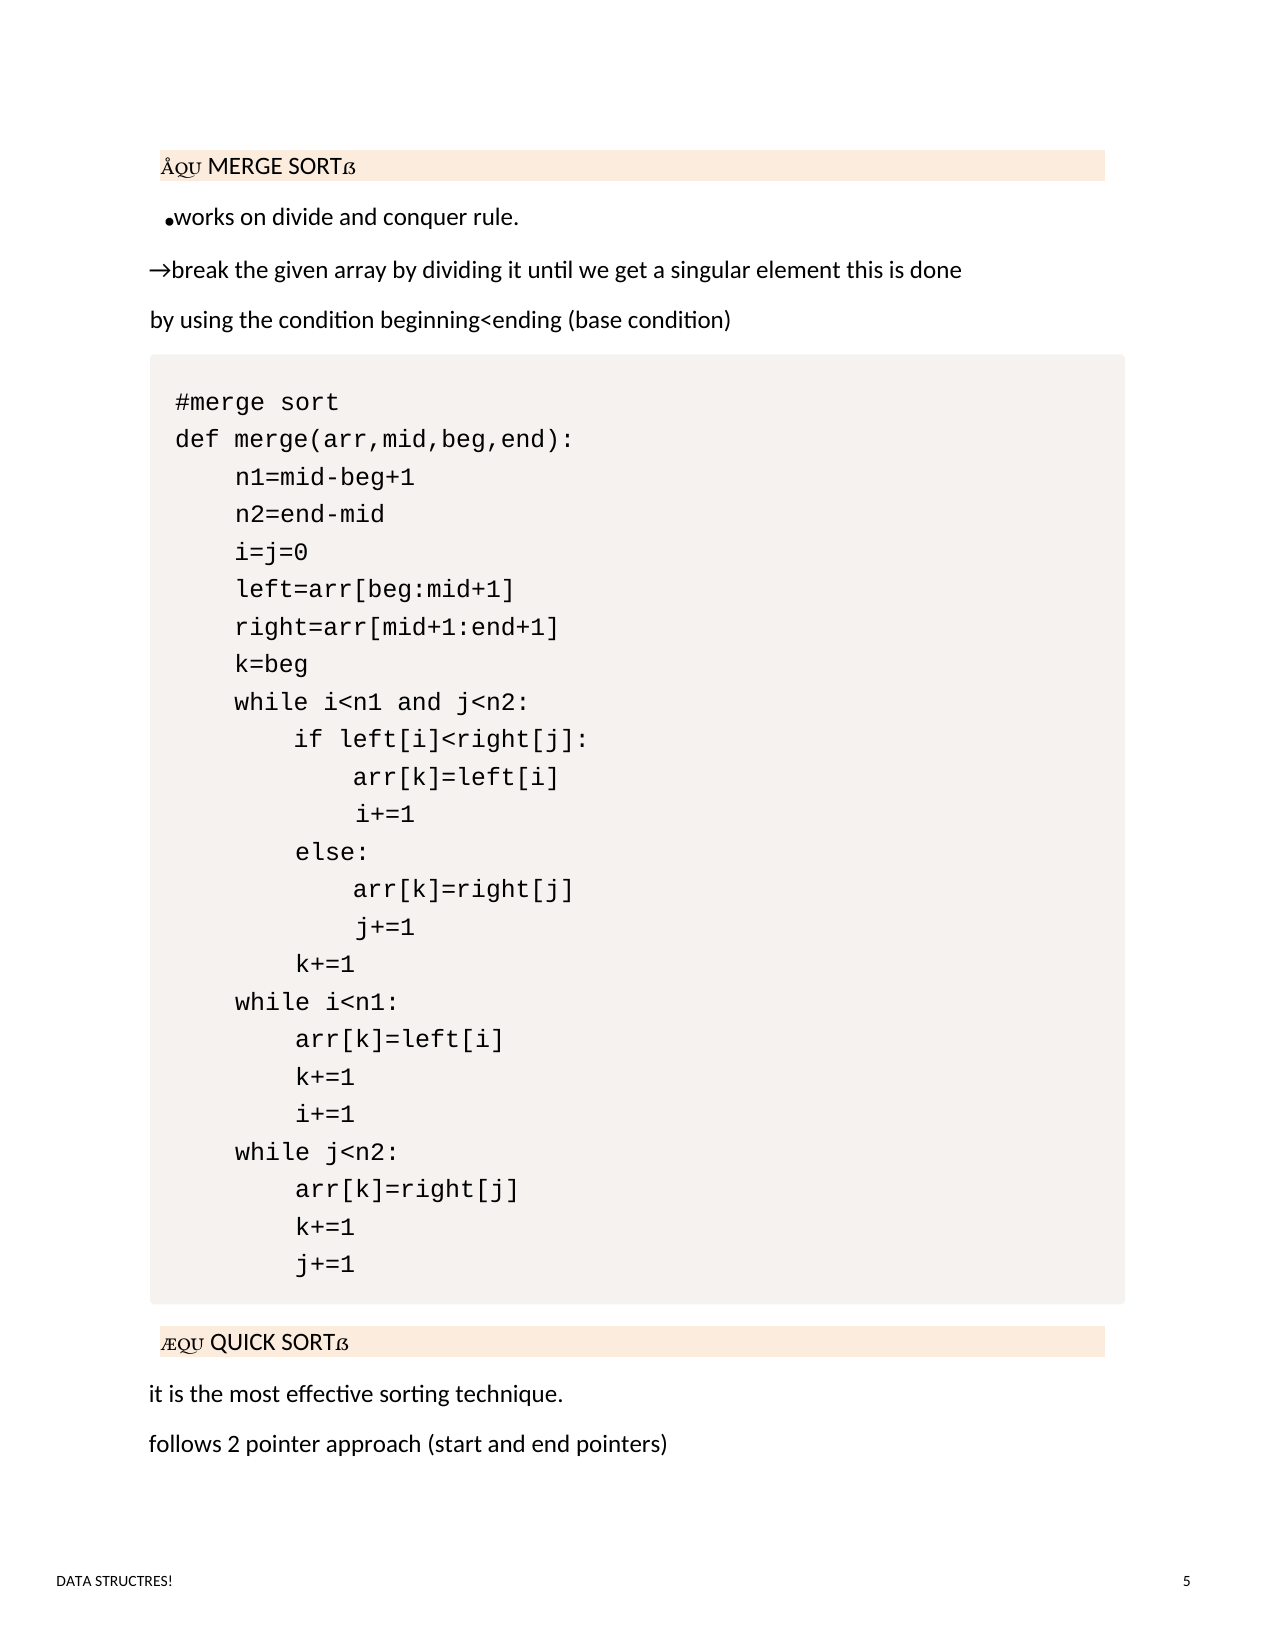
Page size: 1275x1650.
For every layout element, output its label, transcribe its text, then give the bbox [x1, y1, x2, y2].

text →break the given array by dividing it until we get a singular element this is done by using the condition beginning<ending (base condition) [148, 255, 991, 335]
subtitle  QUICK SORT [160, 1326, 1105, 1357]
subtitle  MERGE SORT [160, 150, 1105, 181]
text it is the most effective sorting technique. [148, 1378, 1105, 1408]
text follows 2 pointer approach (start and end pointers) [148, 1428, 1105, 1458]
text works on divide and conquer rule. [166, 202, 1105, 232]
